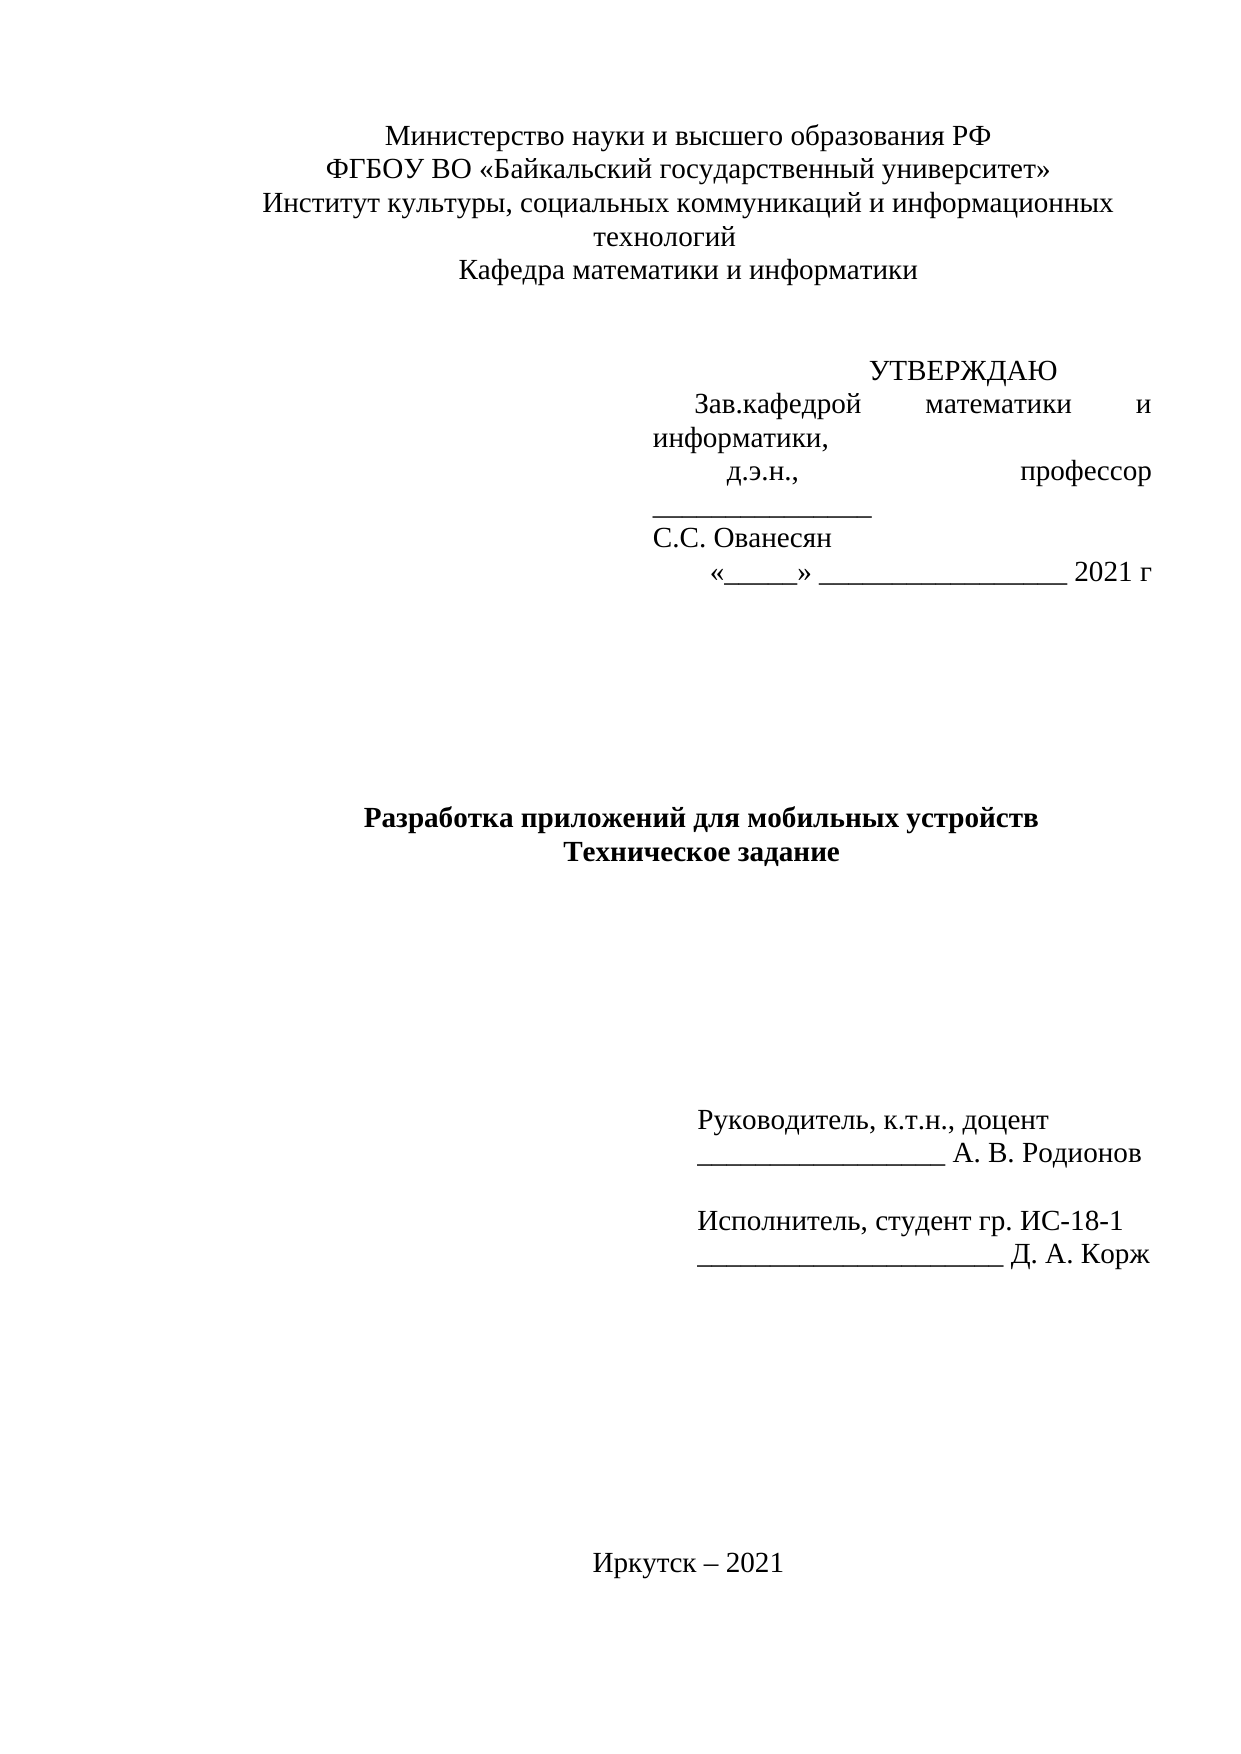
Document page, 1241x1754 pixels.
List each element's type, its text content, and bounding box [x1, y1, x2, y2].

text ФГБОУ ВО «Байкальский государственный университет» [177, 152, 1152, 185]
text УТВЕРЖДАЮ [727, 353, 1152, 386]
text _____________________ Д. А. Корж [650, 1236, 1152, 1270]
text Разработка приложений для мобильных устройств [177, 800, 1152, 834]
text _________________ А. В. Родионов [650, 1136, 1152, 1169]
text Кафедра математики и информатики [177, 252, 1152, 286]
text Иркутск – 2021 [177, 1545, 1152, 1578]
text Исполнитель, студент гр. ИС-18-1 [650, 1203, 1152, 1236]
text Министерство науки и высшего образования РФ [177, 118, 1152, 152]
text Руководитель, к.т.н., доцент [650, 1102, 1152, 1136]
text Институт культуры, социальных коммуникаций и информационных технологий [177, 185, 1152, 252]
text д.э.н., профессор _______________ С.С. Ованесян [653, 453, 1152, 554]
text Зав.кафедрой математики и информатики, [653, 386, 1152, 453]
text «_____» _________________ 2021 г [653, 554, 1152, 588]
text Техническое задание [177, 834, 1152, 867]
